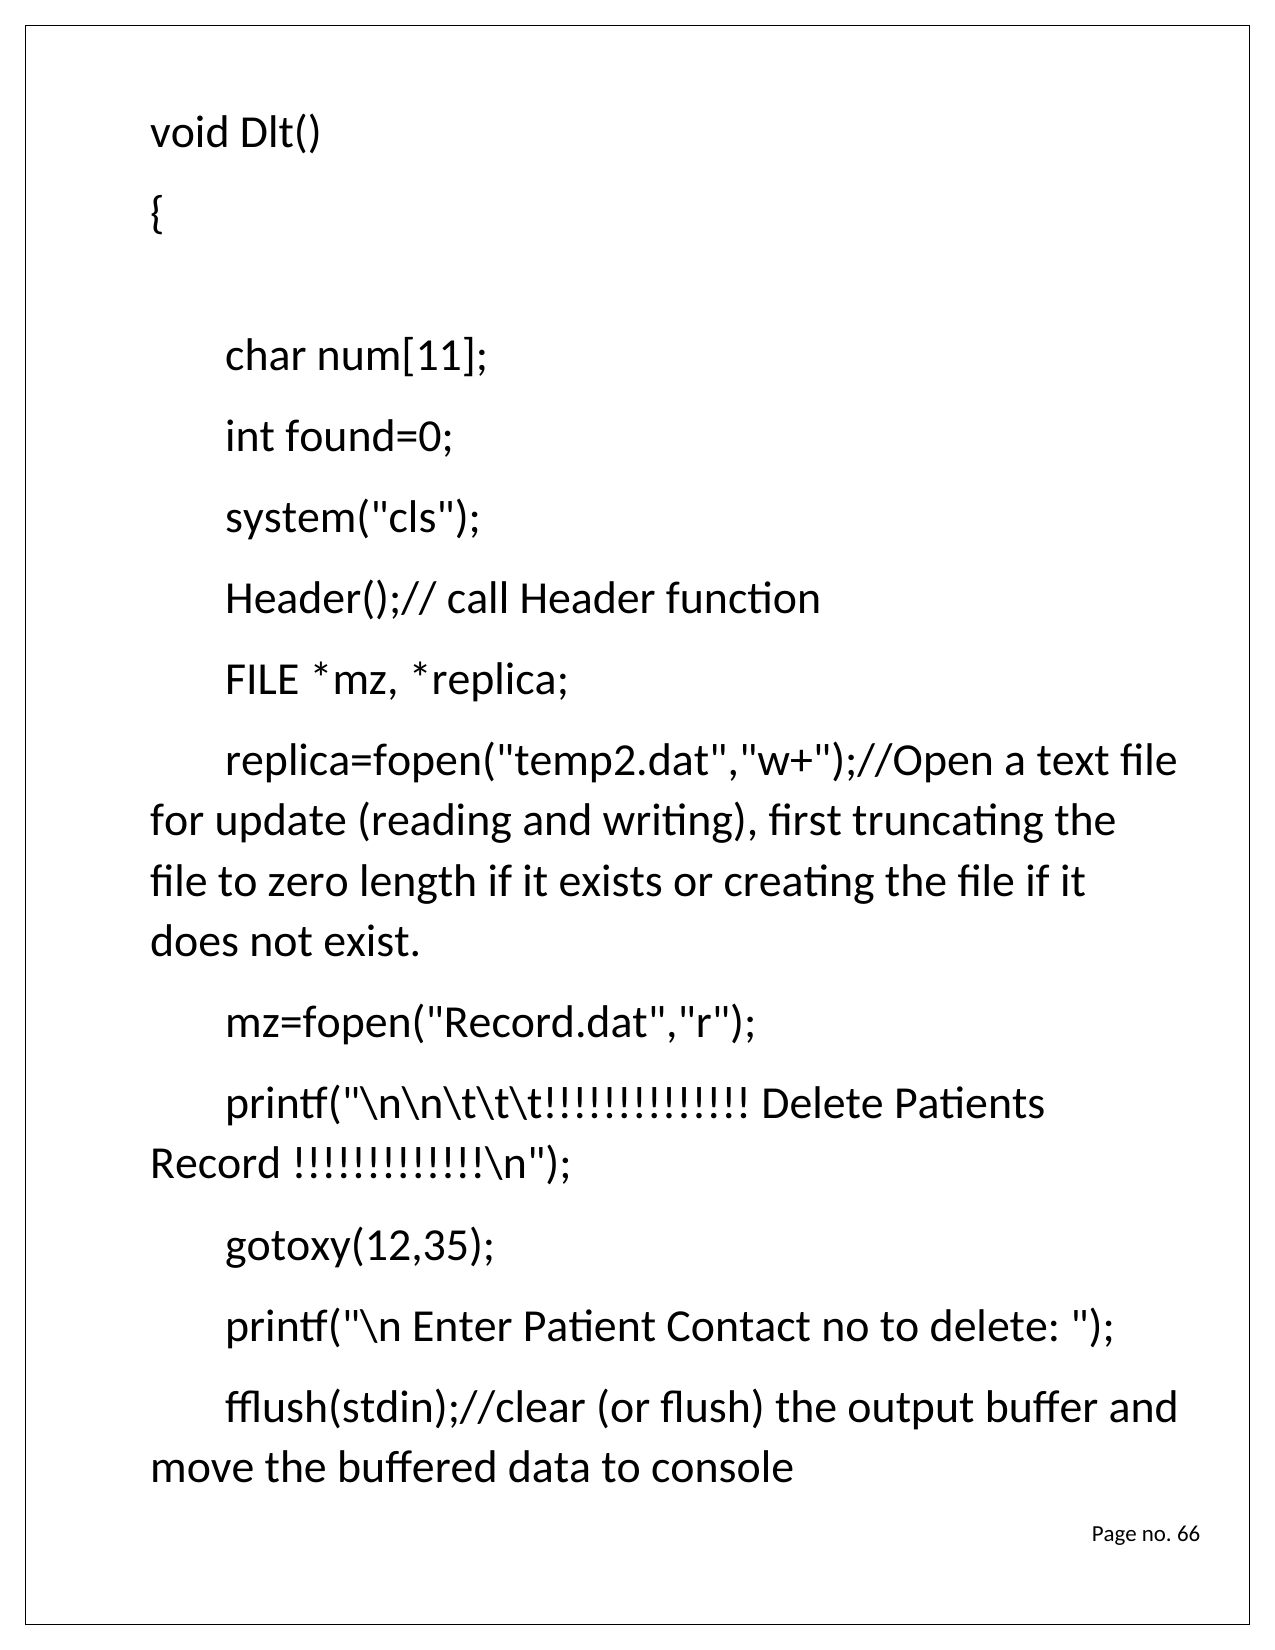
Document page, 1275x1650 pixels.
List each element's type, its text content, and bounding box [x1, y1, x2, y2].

text printf("\n Enter Patient Contact no to delete: "); [150, 1296, 1180, 1352]
text gotoxy(12,35); [150, 1215, 1180, 1271]
text int found=0; [150, 407, 1180, 463]
text void Dlt() [150, 103, 1180, 159]
text { [150, 184, 1180, 240]
text fflush(stdin);//clear (or flush) the output buffer and move the buffered data to console [150, 1377, 1180, 1494]
text printf("\n\n\t\t\t!!!!!!!!!!!!!! Delete Patients Record !!!!!!!!!!!!!\n"); [150, 1074, 1180, 1190]
text Header();// call Header function [150, 569, 1180, 625]
text system("cls"); [150, 488, 1180, 544]
text replica=fopen("temp2.dat","w+");//Open a text file for update (reading and writing), first truncating the file to zero length if it exists or creating the file if it does not exist. [150, 731, 1180, 968]
text FILE *mz, *replica; [150, 650, 1180, 706]
text mz=fopen("Record.dat","r"); [150, 993, 1180, 1049]
text char num[11]; [150, 326, 1180, 382]
